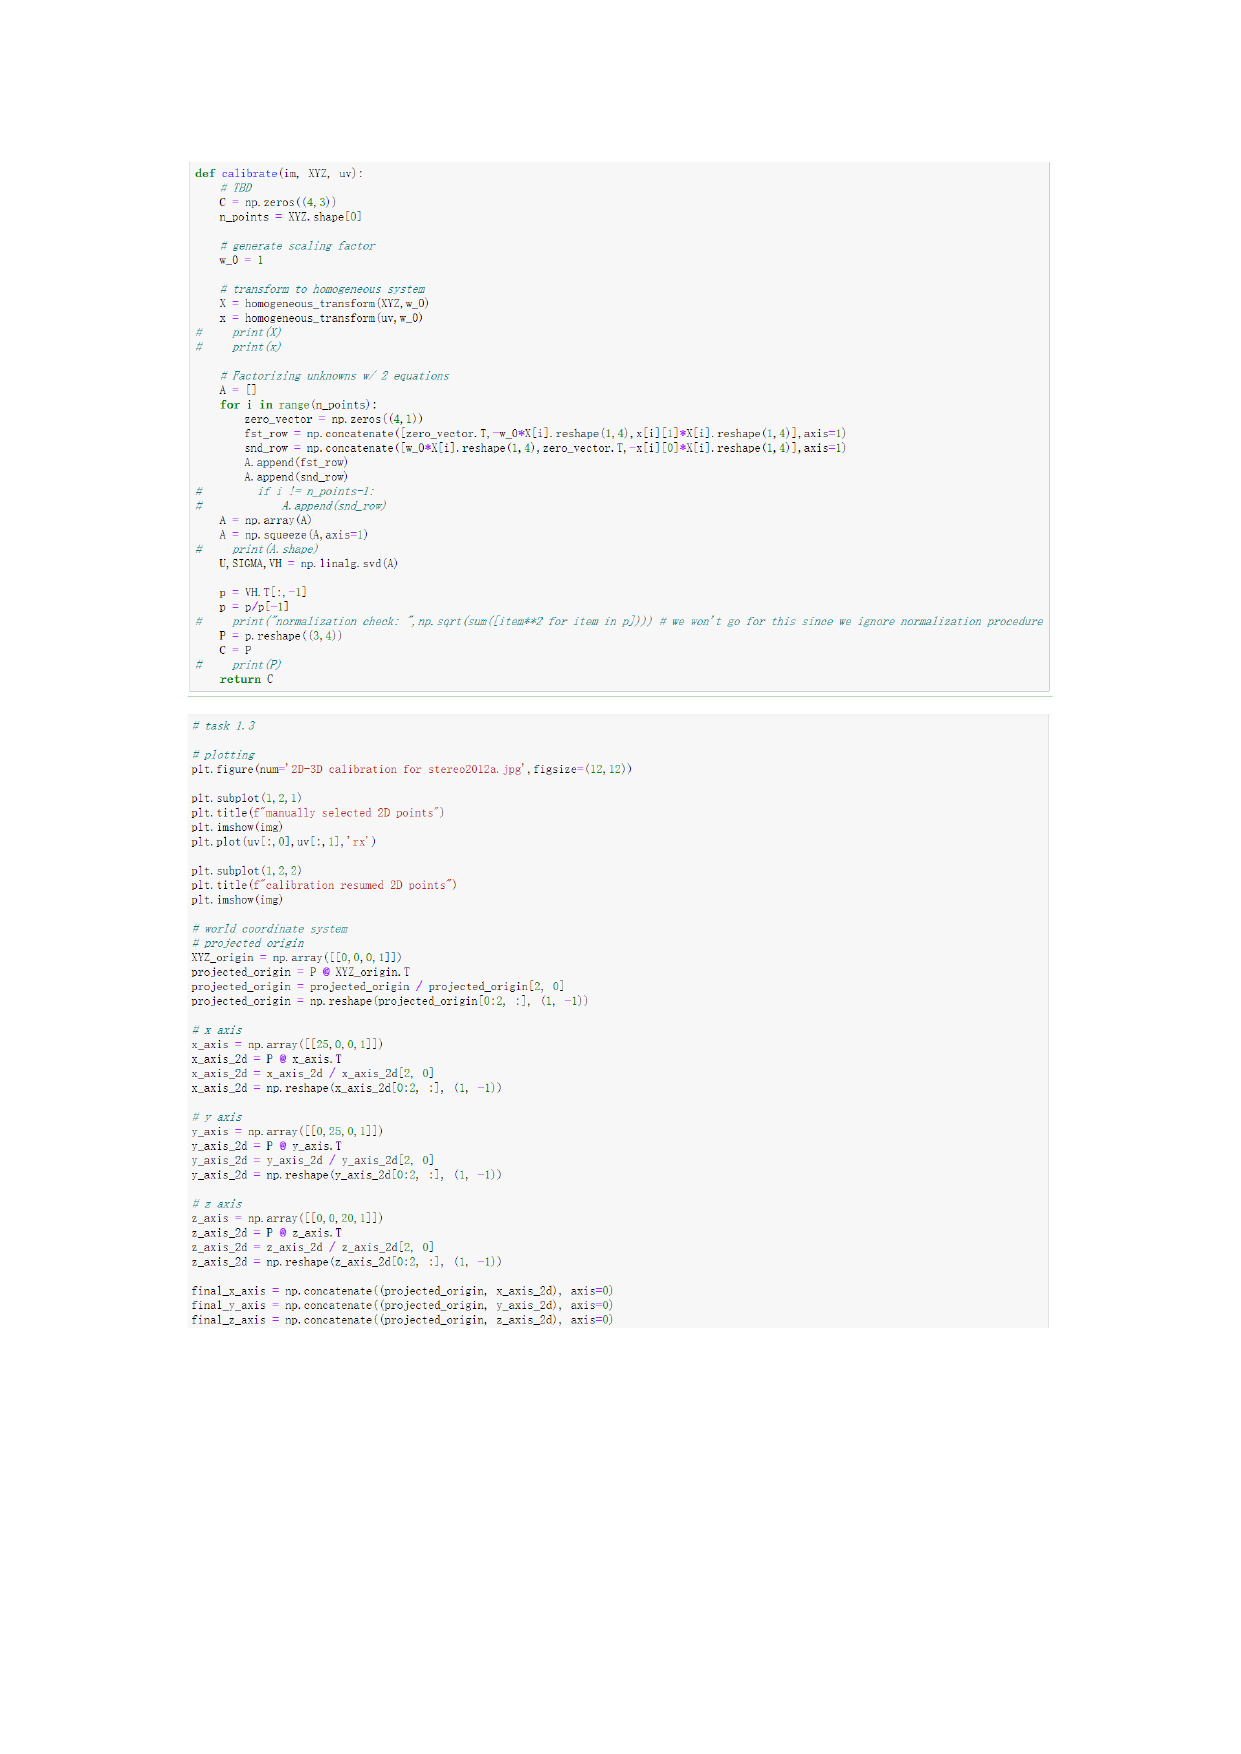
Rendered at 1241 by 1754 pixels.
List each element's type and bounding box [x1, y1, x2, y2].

picture [187, 162, 1053, 697]
picture [187, 714, 1053, 1328]
